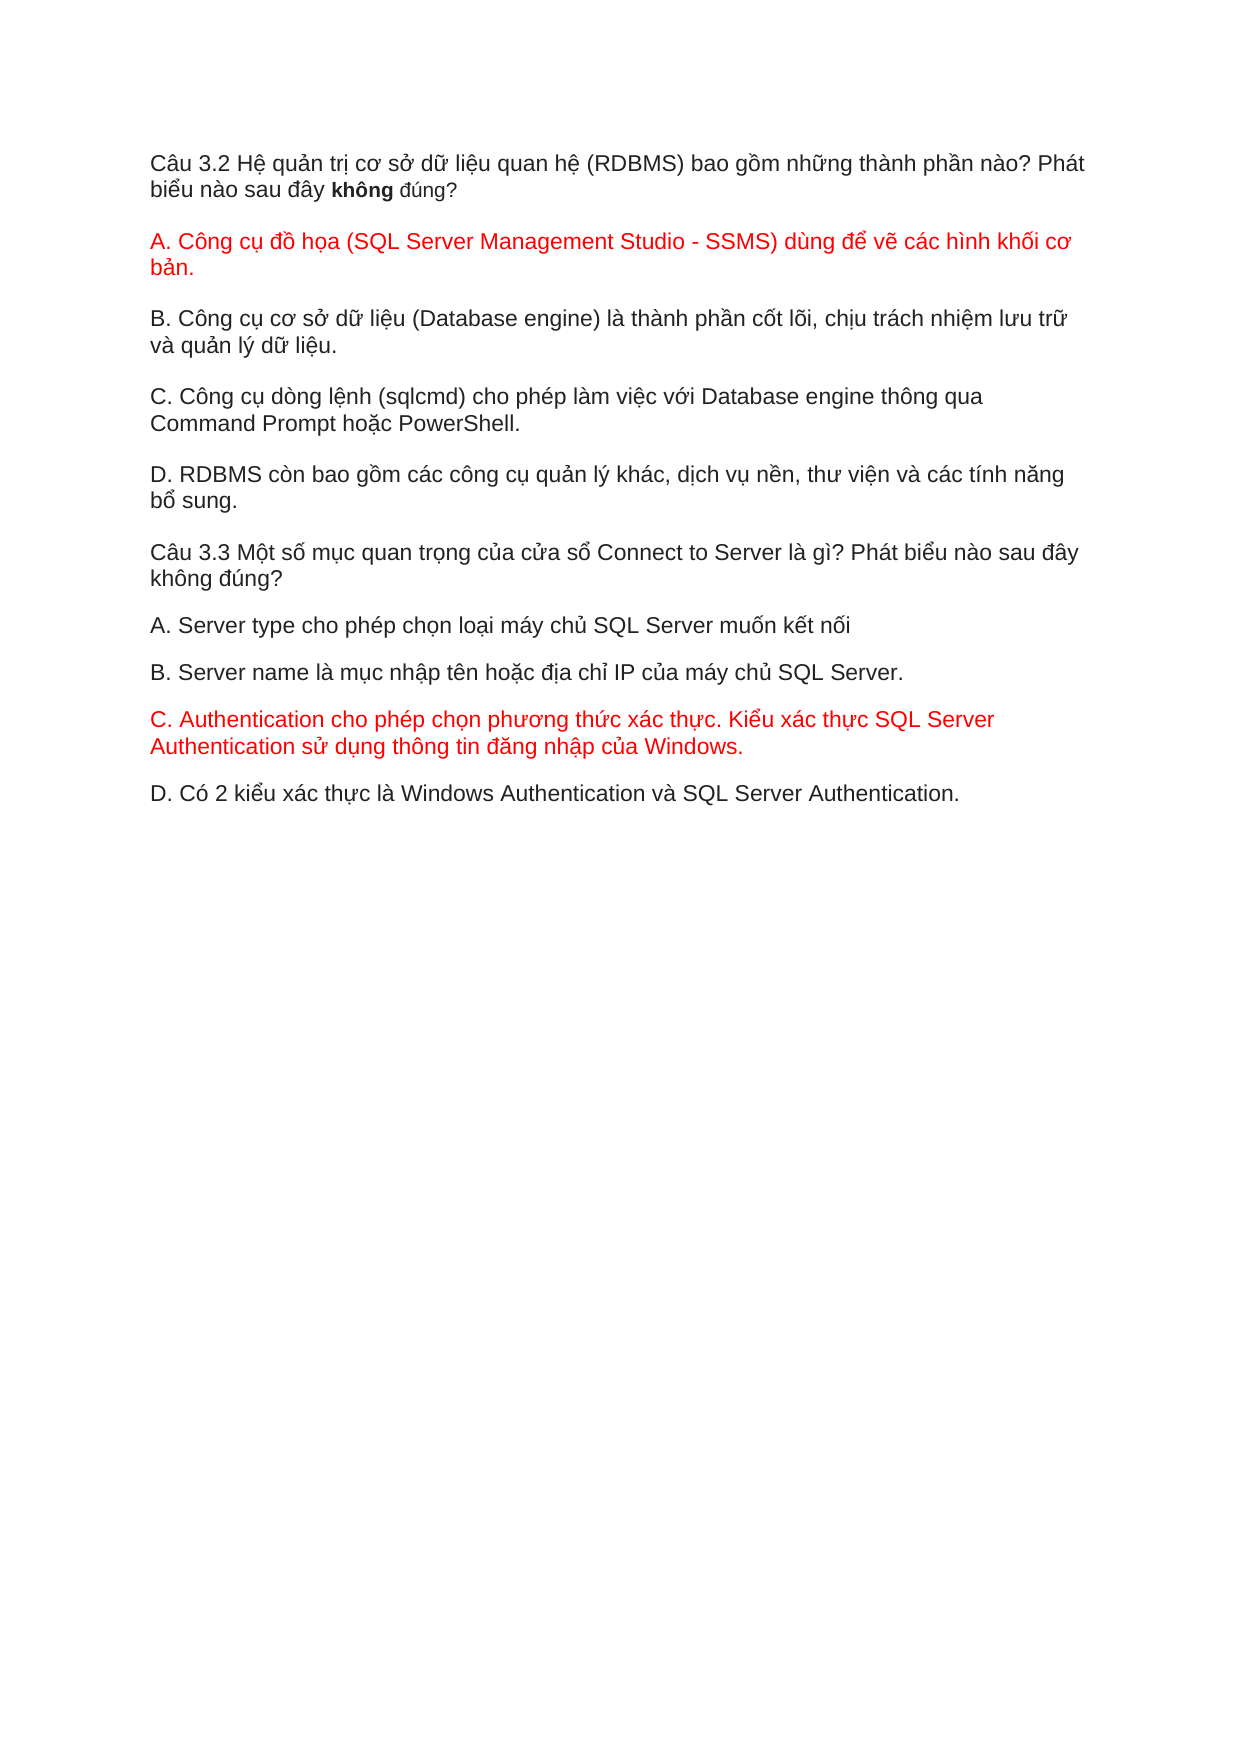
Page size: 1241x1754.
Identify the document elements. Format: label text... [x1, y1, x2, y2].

text Câu 3.3 Một số mục quan trọng của cửa sổ Connect to Server là gì? Phát biểu nào sau đây không đúng? [150, 538, 1090, 591]
text C. Công cụ dòng lệnh (sqlcmd) cho phép làm việc với Database engine thông qua Command Prompt hoặc PowerShell. [150, 383, 1090, 436]
text Câu 3.2 Hệ quản trị cơ sở dữ liệu quan hệ (RDBMS) bao gồm những thành phần nào? Phát biểu nào sau đây không đúng? [150, 150, 1090, 203]
text A. Server type cho phép chọn loại máy chủ SQL Server muốn kết nối [150, 612, 1090, 638]
text D. RDBMS còn bao gồm các công cụ quản lý khác, dịch vụ nền, thư viện và các tính năng bổ sung. [150, 461, 1090, 513]
text B. Server name là mục nhập tên hoặc địa chỉ IP của máy chủ SQL Server. [150, 659, 1090, 686]
text C. Authentication cho phép chọn phương thức xác thực. Kiểu xác thực SQL Server Authentication sử dụng thông tin đăng nhập của Windows. [150, 706, 1090, 759]
text A. Công cụ đồ họa (SQL Server Management Studio - SSMS) dùng để vẽ các hình khối cơ bản. [150, 228, 1090, 280]
text B. Công cụ cơ sở dữ liệu (Database engine) là thành phần cốt lõi, chịu trách nhiệm lưu trữ và quản lý dữ liệu. [150, 305, 1090, 358]
text D. Có 2 kiểu xác thực là Windows Authentication và SQL Server Authentication. [150, 780, 1090, 806]
